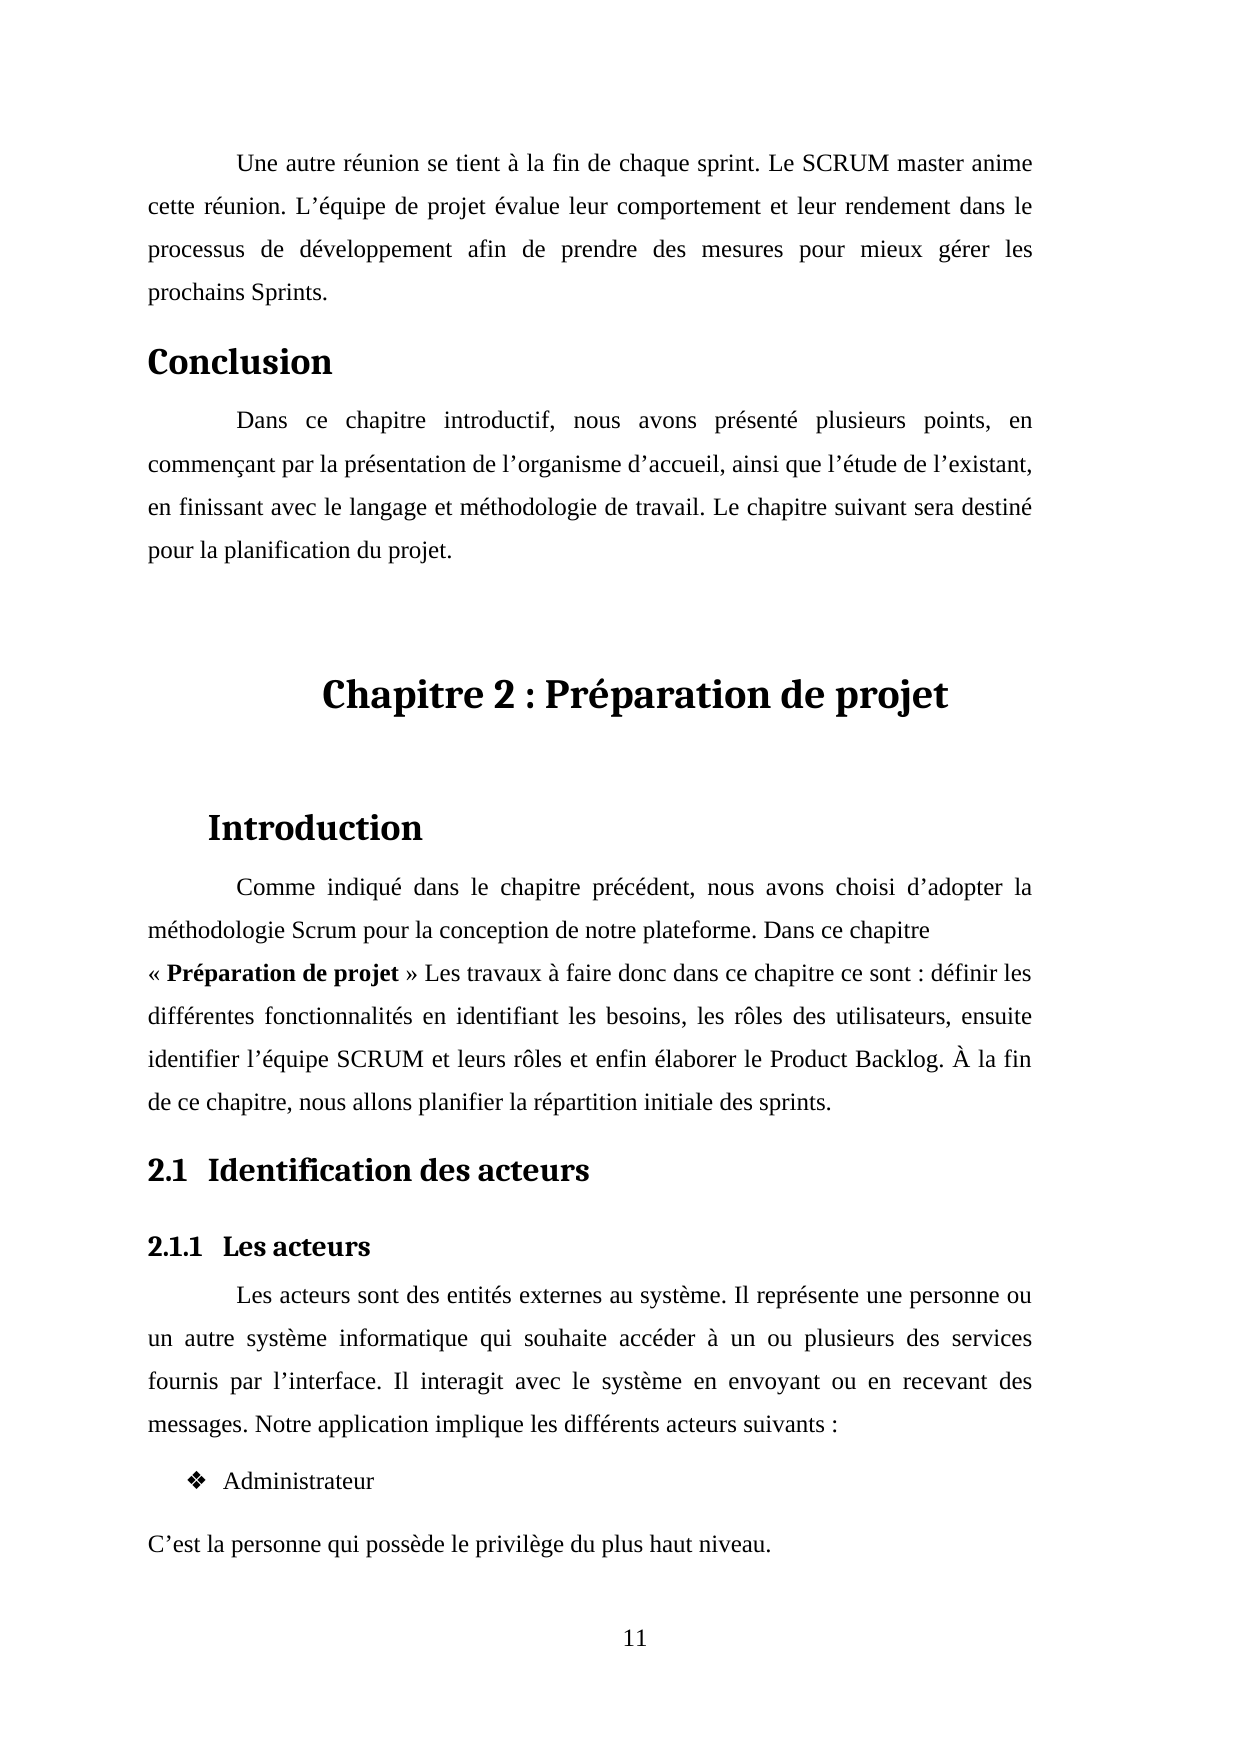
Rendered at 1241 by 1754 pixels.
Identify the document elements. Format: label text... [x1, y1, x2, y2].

text C’est la personne qui possède le privilège du plus haut niveau. [148, 1529, 1033, 1558]
text Une autre réunion se tient à la fin de chaque sprint. Le SCRUM master anime cette réunion. L’équipe de projet évalue leur comportement et leur rendement dans le processus de développement afin de prendre des mesures pour mieux gérer les prochains Sprints. [148, 148, 1033, 306]
subtitle Conclusion [148, 341, 1033, 384]
text Comme indiqué dans le chapitre précédent, nous avons choisi d’adopter la méthodologie Scrum pour la conception de notre plateforme. Dans ce chapitre [148, 872, 1033, 944]
text Dans ce chapitre introductif, nous avons présenté plusieurs points, en commençant par la présentation de l’organisme d’accueil, ainsi que l’étude de l’existant, en finissant avec le langage et méthodologie de travail. Le chapitre suivant sera destiné pour la planification du projet. [148, 406, 1033, 564]
subtitle Introduction [208, 807, 1033, 850]
list Administrateur [185, 1452, 1033, 1504]
text « Préparation de projet » Les travaux à faire donc dans ce chapitre ce sont : définir les différentes fonctionnalités en identifiant les besoins, les rôles des utilisateurs, ensuite identifier l’équipe SCRUM et leurs rôles et enfin élaborer le Product Backlog. À la fin de ce chapitre, nous allons planifier la répartition initiale des sprints. [148, 958, 1033, 1116]
subtitle Les acteurs [148, 1230, 1033, 1263]
text Les acteurs sont des entités externes au système. Il représente une personne ou un autre système informatique qui souhaite accéder à un ou plusieurs des services fournis par l’interface. Il interagit avec le système en envoyant ou en recevant des messages. Notre application implique les différents acteurs suivants : [148, 1280, 1033, 1438]
subtitle Identification des acteurs [148, 1151, 1033, 1190]
subtitle Chapitre 2 : Préparation de projet [193, 671, 1033, 719]
